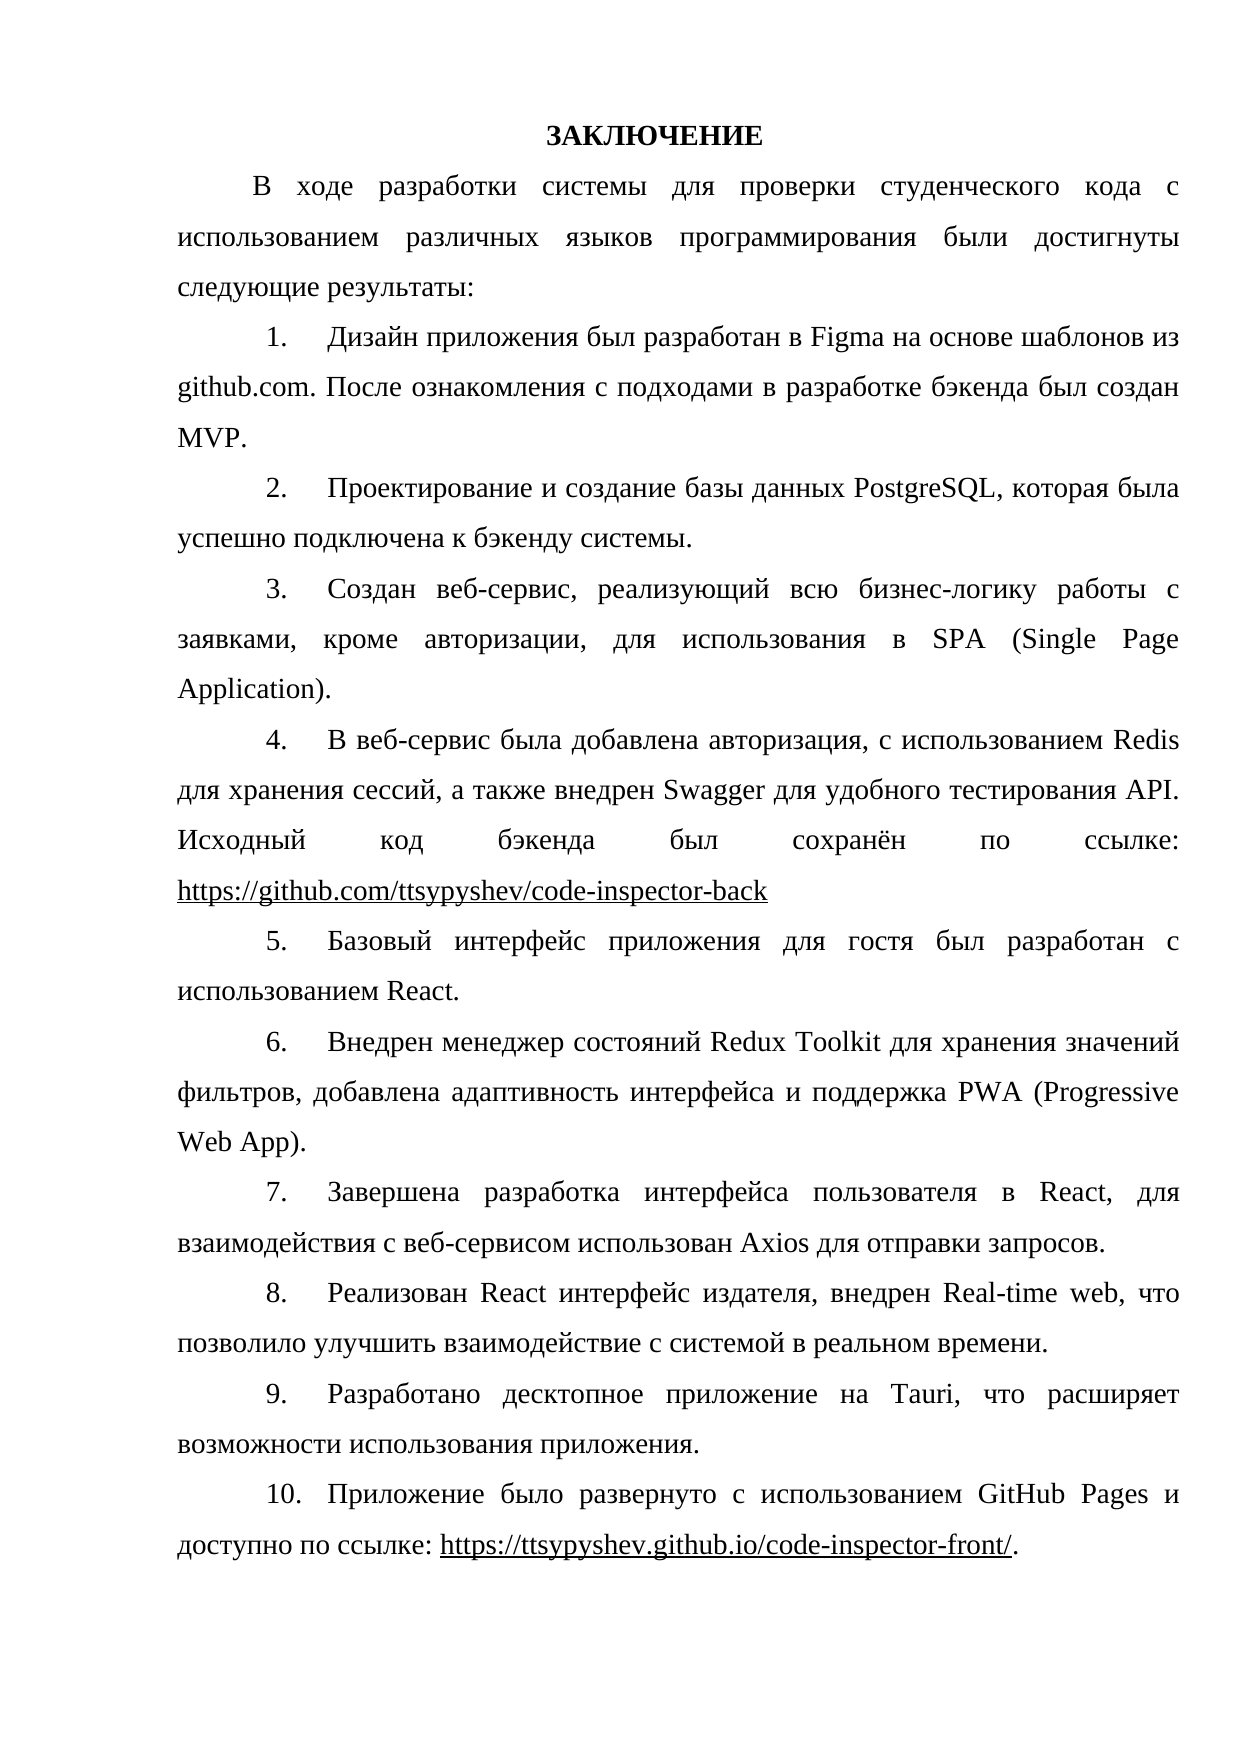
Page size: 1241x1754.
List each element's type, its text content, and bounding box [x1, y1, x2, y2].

list Базовый интерфейс приложения для гостя был разработан с использованием React. [177, 923, 1181, 1007]
list Проектирование и создание базы данных PostgreSQL, которая была успешно подключена к бэкенду системы. [177, 470, 1181, 554]
text В ходе разработки системы для проверки студенческого кода с использованием различных языков программирования были достигнуты следующие результаты: [177, 168, 1181, 302]
list Создан веб-сервис, реализующий всю бизнес-логику работы с заявками, кроме авторизации, для использования в SPA (Single Page Application). [177, 571, 1181, 705]
list Разработано десктопное приложение на Tauri, что расширяет возможности использования приложения. [177, 1376, 1181, 1460]
list Дизайн приложения был разработан в Figma на основе шаблонов из github.com. После ознакомления с подходами в разработке бэкенда был создан MVP. [177, 319, 1181, 453]
list Завершена разработка интерфейса пользователя в React, для взаимодействия с веб-сервисом использован Axios для отправки запросов. [177, 1174, 1181, 1258]
list В веб-сервис была добавлена авторизация, с использованием Redis для хранения сессий, а также внедрен Swagger для удобного тестирования API. Исходный код бэкенда был сохранён по ссылке: https://github.com/ttsypyshev/code-inspector-back [177, 722, 1181, 906]
list Внедрен менеджер состояний Redux Toolkit для хранения значений фильтров, добавлена адаптивность интерфейса и поддержка PWA (Progressive Web App). [177, 1024, 1181, 1158]
list Приложение было развернуто с использованием GitHub Pages и доступно по ссылке: https://ttsypyshev.github.io/code-inspector-front/. [177, 1476, 1181, 1560]
subtitle ЗАКЛЮЧЕНИЕ [546, 118, 1181, 152]
list Реализован React интерфейс издателя, внедрен Real-time web, что позволило улучшить взаимодействие с системой в реальном времени. [177, 1275, 1181, 1359]
